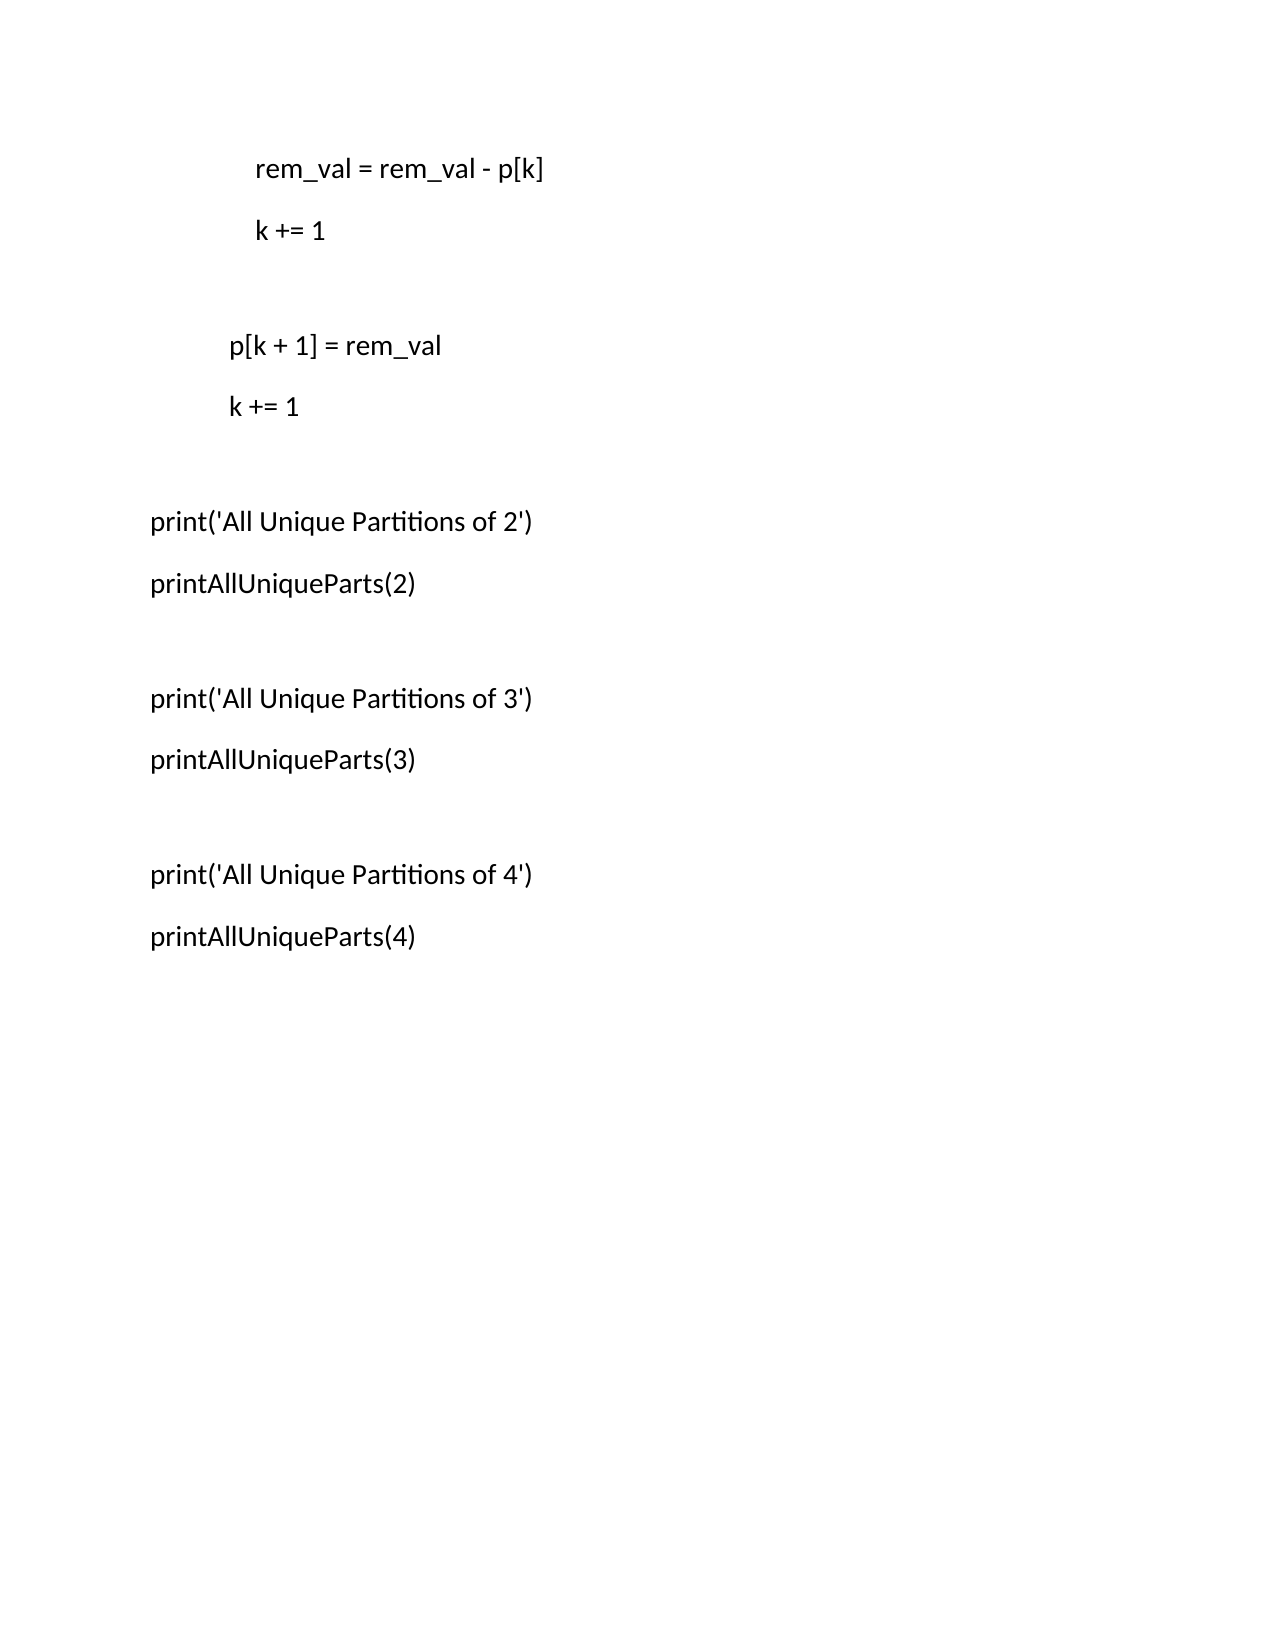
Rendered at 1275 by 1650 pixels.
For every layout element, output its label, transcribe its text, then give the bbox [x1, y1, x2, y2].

text printAllUniqueParts(3) [150, 741, 1125, 777]
text k += 1 [150, 388, 1125, 424]
text printAllUniqueParts(4) [150, 918, 1125, 954]
text p[k + 1] = rem_val [150, 327, 1125, 362]
text printAllUniqueParts(2) [150, 565, 1125, 601]
text k += 1 [150, 212, 1125, 247]
text print('All Unique Partitions of 3') [150, 680, 1125, 715]
text print('All Unique Partitions of 2') [150, 503, 1125, 539]
text rem_val = rem_val - p[k] [150, 150, 1125, 186]
text print('All Unique Partitions of 4') [150, 856, 1125, 892]
